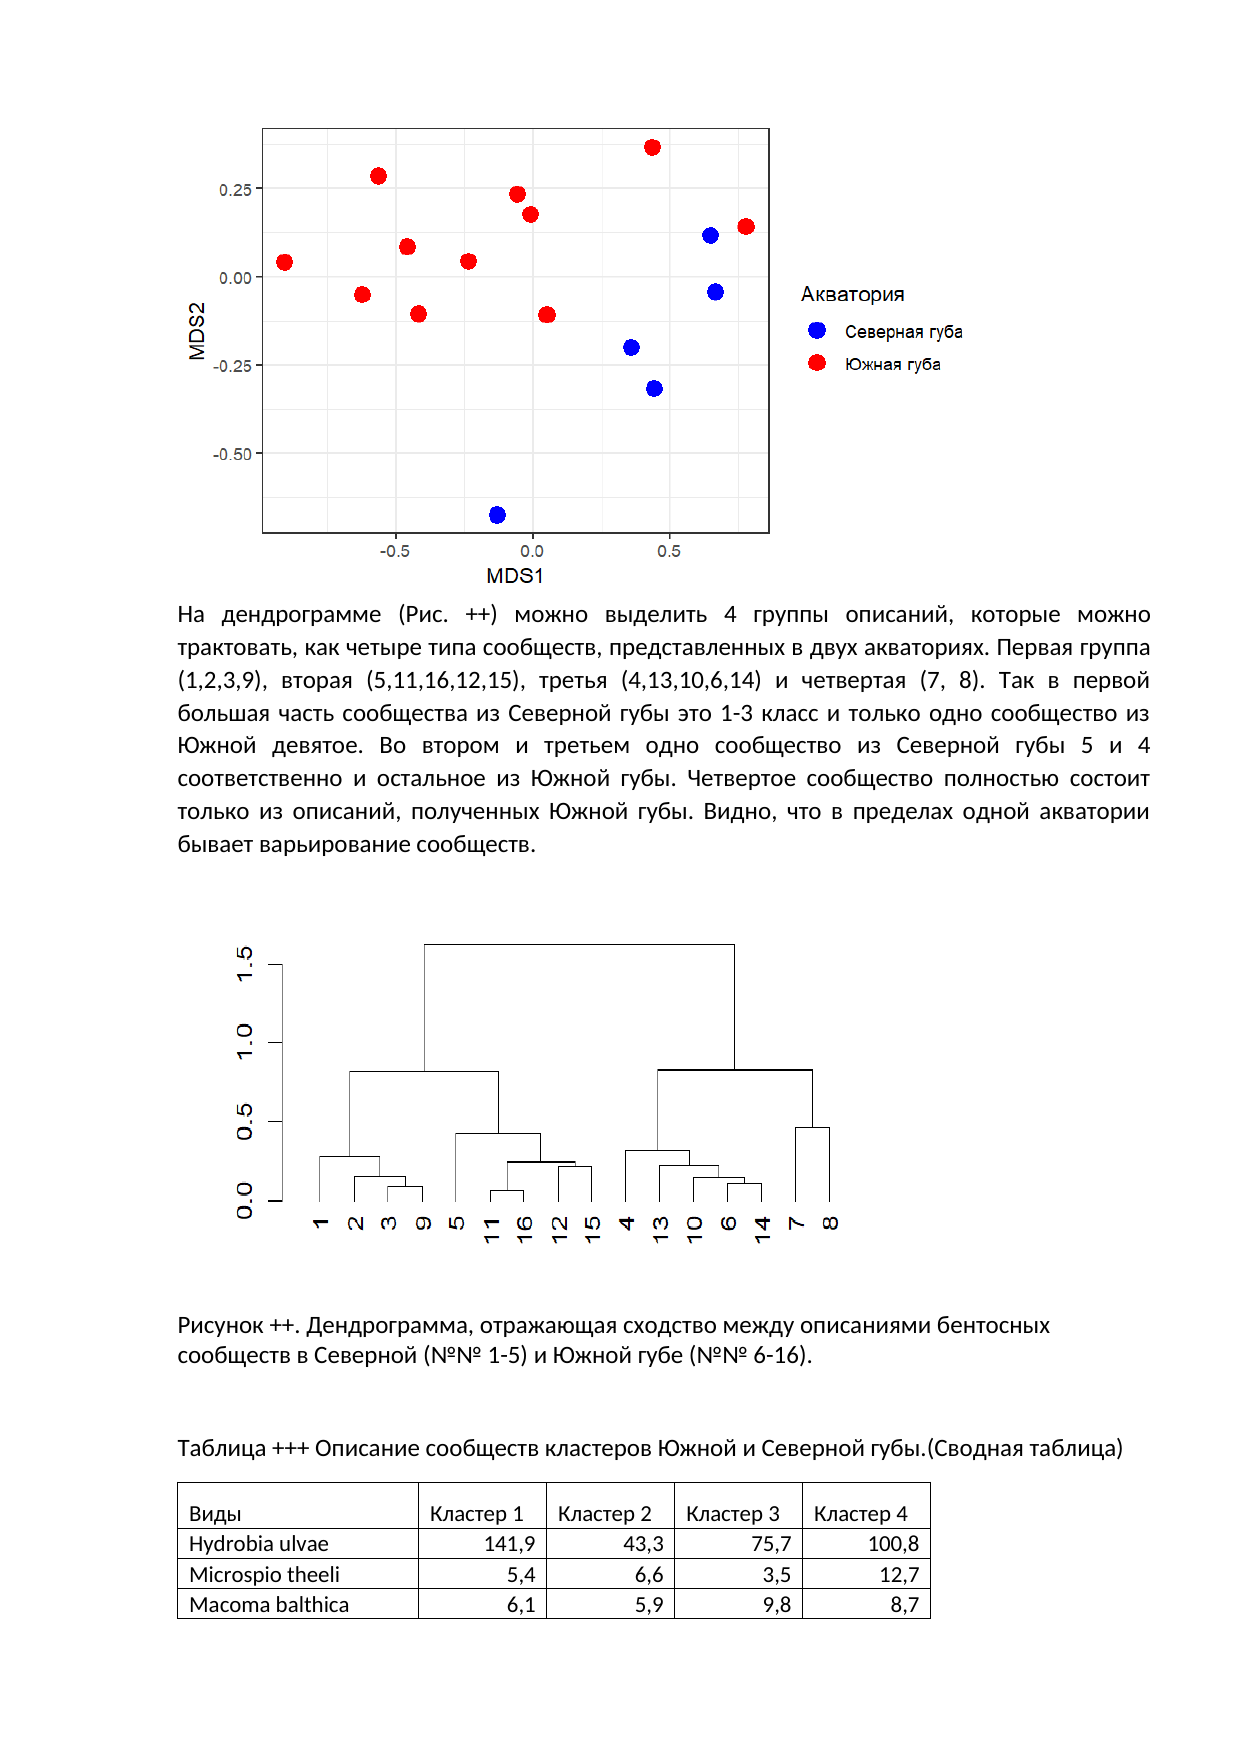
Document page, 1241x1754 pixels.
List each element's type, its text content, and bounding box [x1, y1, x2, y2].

table_header Кластер 2 [547, 1483, 674, 1527]
picture [177, 923, 921, 1280]
table_header Кластер 3 [675, 1483, 802, 1527]
table_header Виды [178, 1483, 418, 1527]
table_cell 3,5 [675, 1559, 802, 1588]
table_cell Macoma balthica [178, 1589, 418, 1618]
text На дендрограмме (Рис. ++) можно выделить 4 группы описаний, которые можно трактовать, как четыре типа сообществ, представленных в двух акваториях. Первая группа (1,2,3,9), вторая (5,11,16,12,15), третья (4,13,10,6,14) и четвертая (7, 8). Так в первой большая часть сообщества из Северной губы это 1-3 класс и только одно сообщество из Южной девятое. Во втором и третьем одно сообщество из Северной губы 5 и 4 соответственно и остальное из Южной губы. Четвертое сообщество полностью состоит только из описаний, полученных Южной губы. Видно, что в пределах одной акватории бывает варьирование сообществ. [177, 598, 1152, 859]
table_header Кластер 4 [803, 1483, 930, 1527]
picture [177, 118, 984, 596]
table_cell 100,8 [803, 1529, 930, 1558]
text Рисунок ++. Дендрограмма, отражающая сходство между описаниями бентосных сообществ в Северной (№№ 1-5) и Южной губе (№№ 6-16). [177, 1309, 1152, 1370]
table_cell 6,6 [547, 1559, 674, 1588]
table_header Кластер 1 [419, 1483, 546, 1527]
table_cell 12,7 [803, 1559, 930, 1588]
table_cell 5,9 [547, 1589, 674, 1618]
table_cell Hydrobia ulvae [178, 1529, 418, 1558]
table_cell 43,3 [547, 1529, 674, 1558]
text Таблица +++ Описание сообществ кластеров Южной и Северной губы.(Сводная таблица) [177, 1432, 1152, 1462]
table_cell 6,1 [419, 1589, 546, 1618]
table_cell 75,7 [675, 1529, 802, 1558]
table_cell 8,7 [803, 1589, 930, 1618]
table_cell 5,4 [419, 1559, 546, 1588]
table_cell 141,9 [419, 1529, 546, 1558]
table_cell 9,8 [675, 1589, 802, 1618]
table_cell Microspio theeli [178, 1559, 418, 1588]
